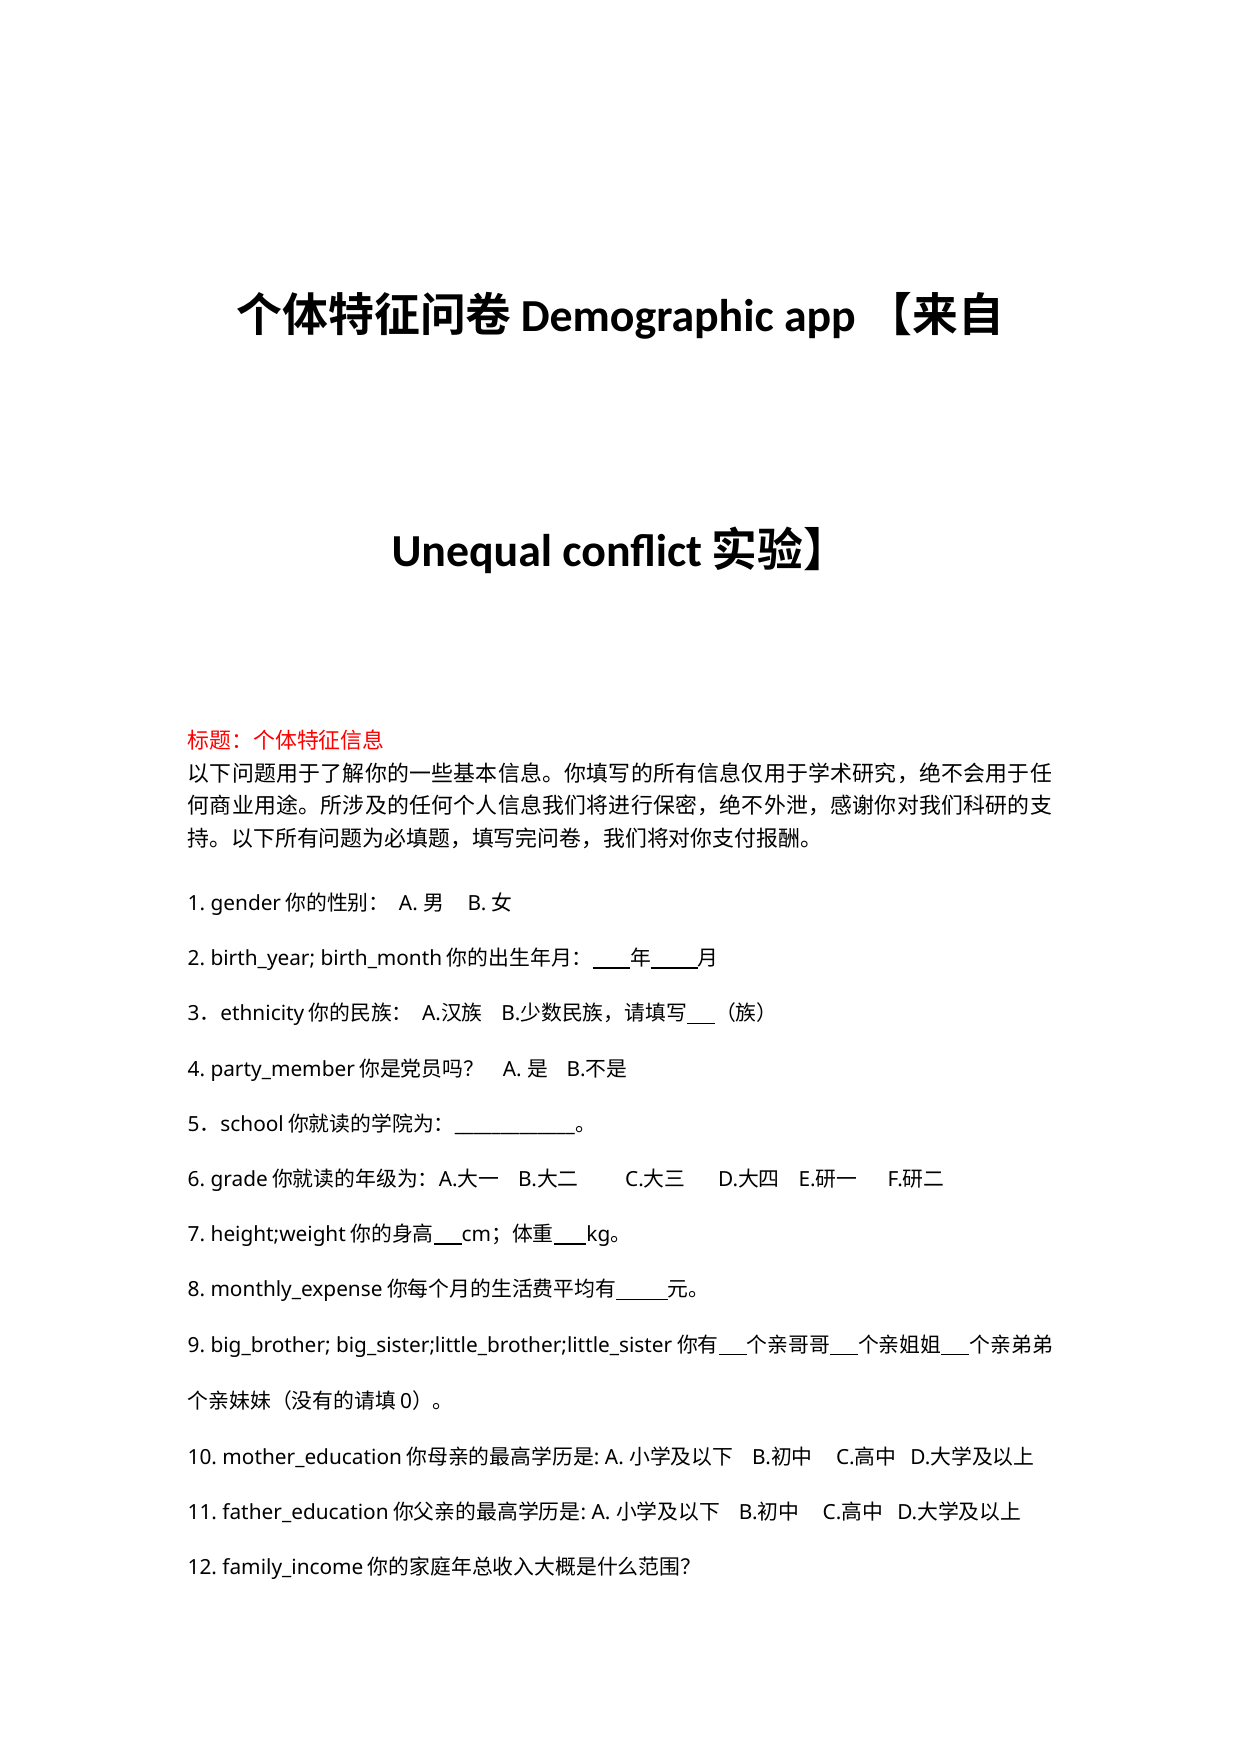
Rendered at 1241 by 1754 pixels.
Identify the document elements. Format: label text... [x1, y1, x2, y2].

text 10. mother_education你母亲的最高学历是: A. 小学及以下 B.初中 C.高中 D.大学及以上 [187, 1439, 1053, 1471]
text 1. gender你的性别： A. 男 B. 女 [187, 885, 1053, 918]
text 8. monthly_expense你每个月的生活费平均有 元。 [187, 1272, 1053, 1304]
text 以下问题用于了解你的一些基本信息。你填写的所有信息仅用于学术研究，绝不会用于任何商业用途。所涉及的任何个人信息我们将进行保密，绝不外泄，感谢你对我们科研的支持。以下所有问题为必填题，填写完问卷，我们将对你支付报酬。 [187, 755, 1053, 853]
text 9. big_brother; big_sister;little_brother;little_sister你有 个亲哥哥 个亲姐姐 个亲弟弟 个亲妹妹（没有的请填0）。 [187, 1327, 1053, 1416]
text 3．ethnicity你的民族： A.汉族 B.少数民族，请填写 （族） [187, 996, 1053, 1028]
subtitle 个体特征问卷Demographic app 【来自Unequal conflict实验】 [187, 262, 1053, 595]
text 4. party_member你是党员吗？ A. 是 B.不是 [187, 1051, 1053, 1083]
text 12. family_income你的家庭年总收入大概是什么范围？ [187, 1549, 1053, 1582]
text 2. birth_year; birth_month你的出生年月： 年 月 [187, 940, 1053, 973]
text 6. grade你就读的年级为：A.大一 B.大二 C.大三 D.大四 E.研一 F.研二 [187, 1161, 1053, 1194]
text 11. father_education你父亲的最高学历是: A. 小学及以下 B.初中 C.高中 D.大学及以上 [187, 1494, 1053, 1527]
text 标题：个体特征信息 [187, 723, 1053, 755]
text 5．school你就读的学院为：_____________。 [187, 1106, 1053, 1138]
text 7. height;weight你的身高 cm；体重 kg。 [187, 1216, 1053, 1249]
